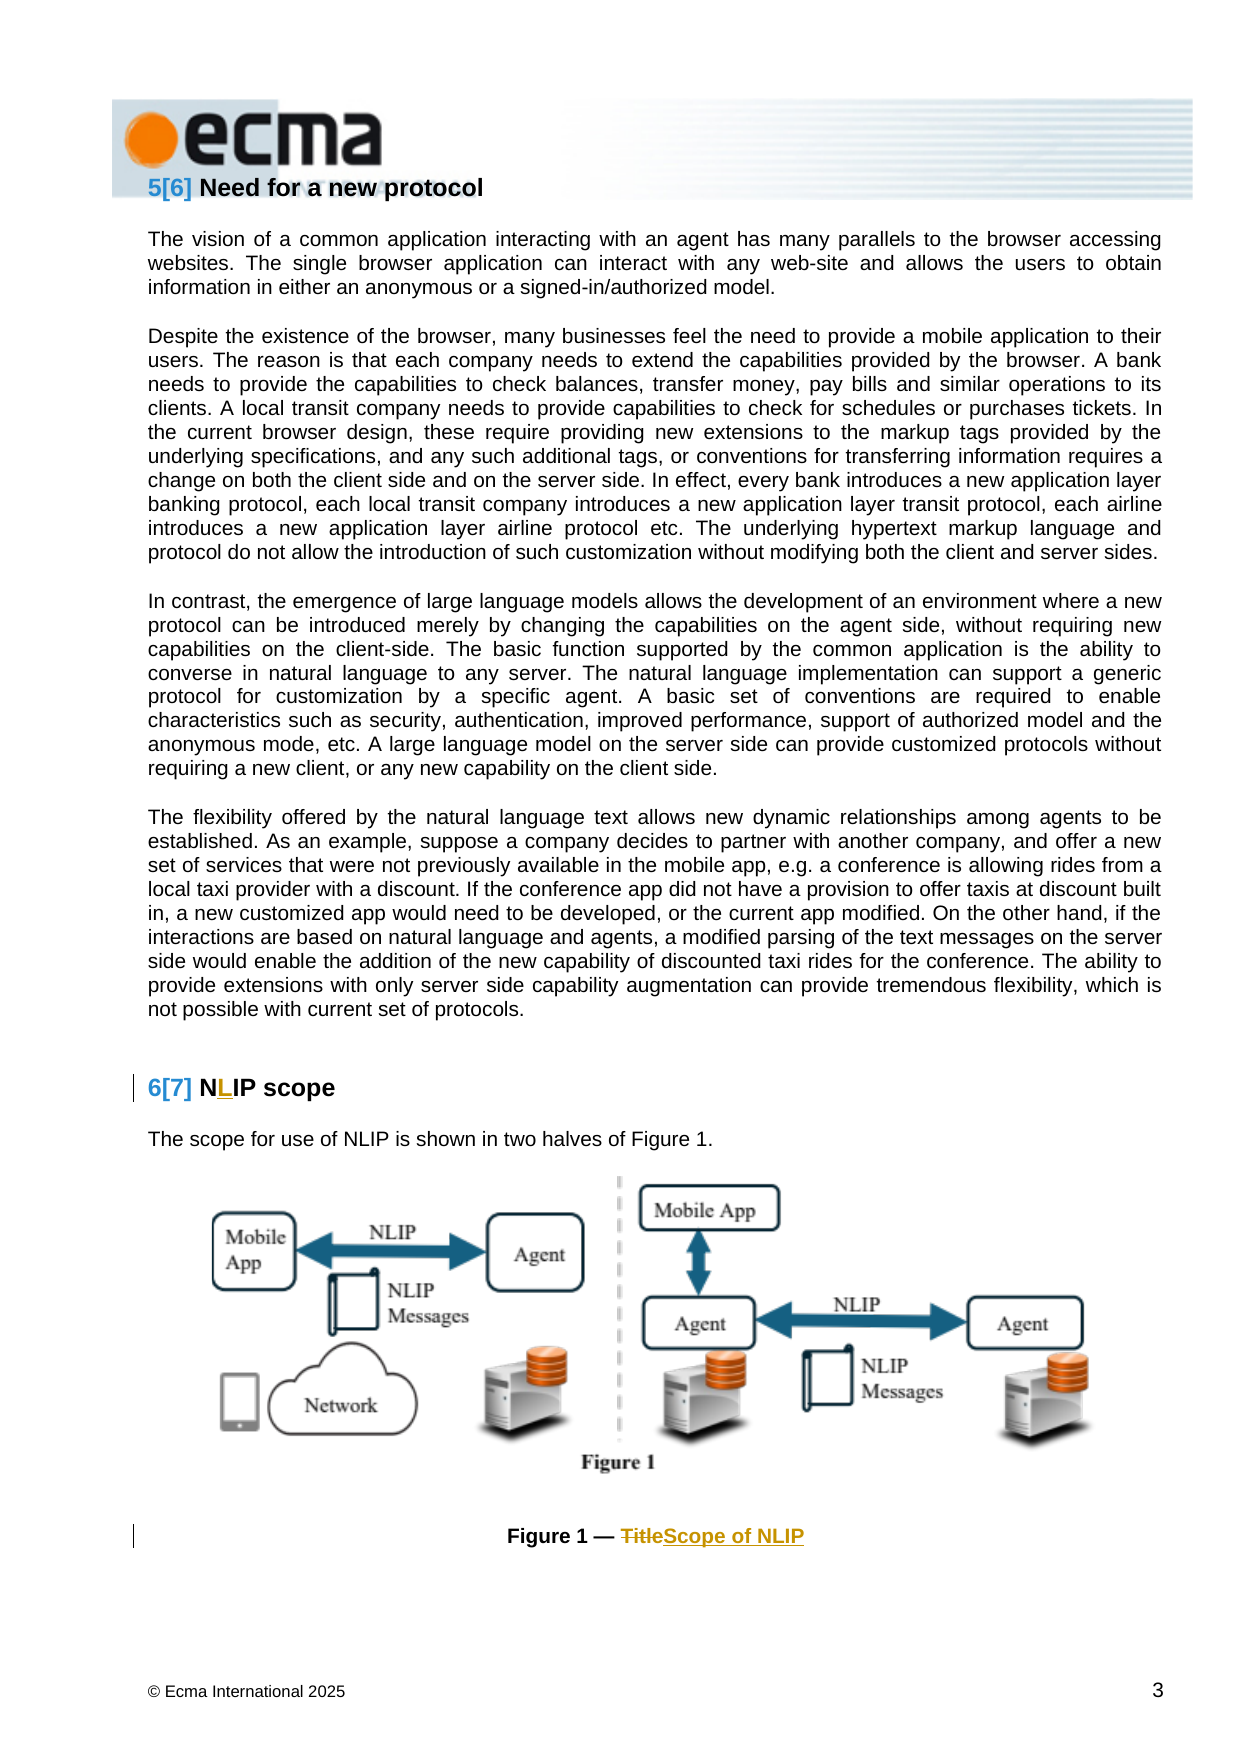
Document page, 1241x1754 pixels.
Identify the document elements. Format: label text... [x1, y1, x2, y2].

subtitle Need for a new protocol [148, 174, 1163, 202]
text In contrast, the emergence of large language models allows the development of an environment where a new protocol can be introduced merely by changing the capabilities on the agent side, without requiring new capabilities on the client-side. The basic function supported by the common application is the ability to converse in natural language to any server. The natural language implementation can support a generic protocol for customization by a specific agent. A basic set of conventions are required to enable characteristics such as security, authentication, improved performance, support of authorized model and the anonymous mode, etc. A large language model on the server side can provide customized protocols without requiring a new client, or any new capability on the client side. [148, 588, 1163, 780]
picture [112, 98, 1193, 200]
text The scope for use of NLIP is shown in two halves of Figure 1. [148, 1127, 1163, 1151]
subtitle NIP scope [148, 1074, 1163, 1102]
title Figure 1 — [148, 1524, 1163, 1548]
text The vision of a common application interacting with an agent has many parallels to the browser accessing websites. The single browser application can interact with any web-site and allows the users to obtain information in either an anonymous or a signed-in/authorized model. [148, 227, 1163, 299]
text The flexibility offered by the natural language text allows new dynamic relationships among agents to be established. As an example, suppose a company decides to partner with another company, and offer a new set of services that were not previously available in the mobile app, e.g. a conference is allowing rides from a local taxi provider with a discount. If the conference app did not have a provision to offer taxis at discount built in, a new customized app would need to be developed, or the current app modified. On the other hand, if the interactions are based on natural language and agents, a modified parsing of the text messages on the server side would enable the addition of the new capability of discounted taxi rides for the conference. The ability to provide extensions with only server side capability augmentation can provide tremendous flexibility, which is not possible with current set of protocols. [148, 805, 1163, 1021]
text Despite the existence of the browser, many businesses feel the need to provide a mobile application to their users. The reason is that each company needs to extend the capabilities provided by the browser. A bank needs to provide the capabilities to check balances, transfer money, pay bills and similar operations to its clients. A local transit company needs to provide capabilities to check for schedules or purchases tickets. In the current browser design, these require providing new extensions to the markup tags provided by the underlying specifications, and any such additional tags, or conventions for transferring information requires a change on both the client side and on the server side. In effect, every bank introduces a new application layer banking protocol, each local transit company introduces a new application layer transit protocol, each airline introduces a new application layer airline protocol etc. The underlying hypertext markup language and protocol do not allow the introduction of such customization without modifying both the client and server sides. [148, 324, 1163, 563]
